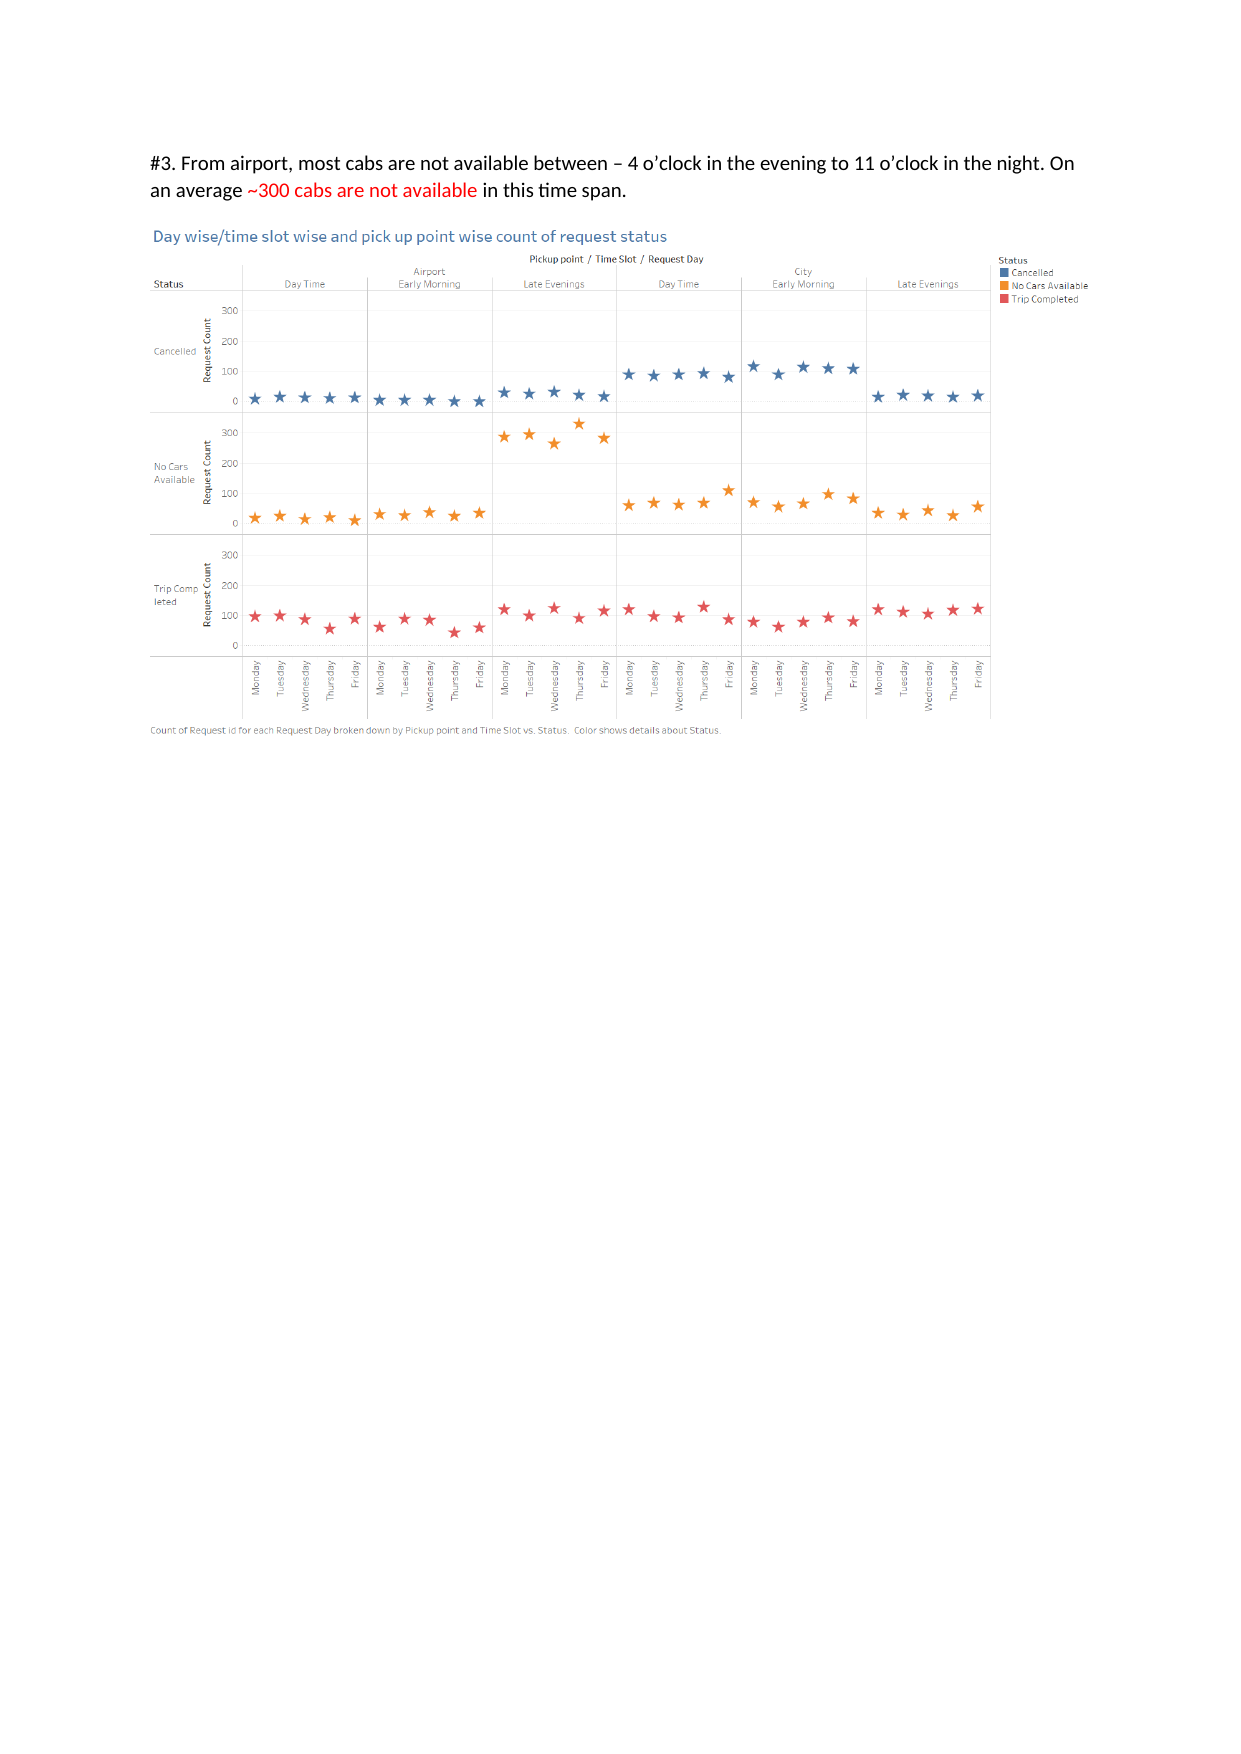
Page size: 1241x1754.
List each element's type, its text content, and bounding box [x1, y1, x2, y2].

picture [150, 221, 1091, 737]
text #3. From airport, most cabs are not available between – 4 o’clock in the evening to 11 o’clock in the night. On an average ~300 cabs are not available in this time span. [150, 150, 1090, 203]
